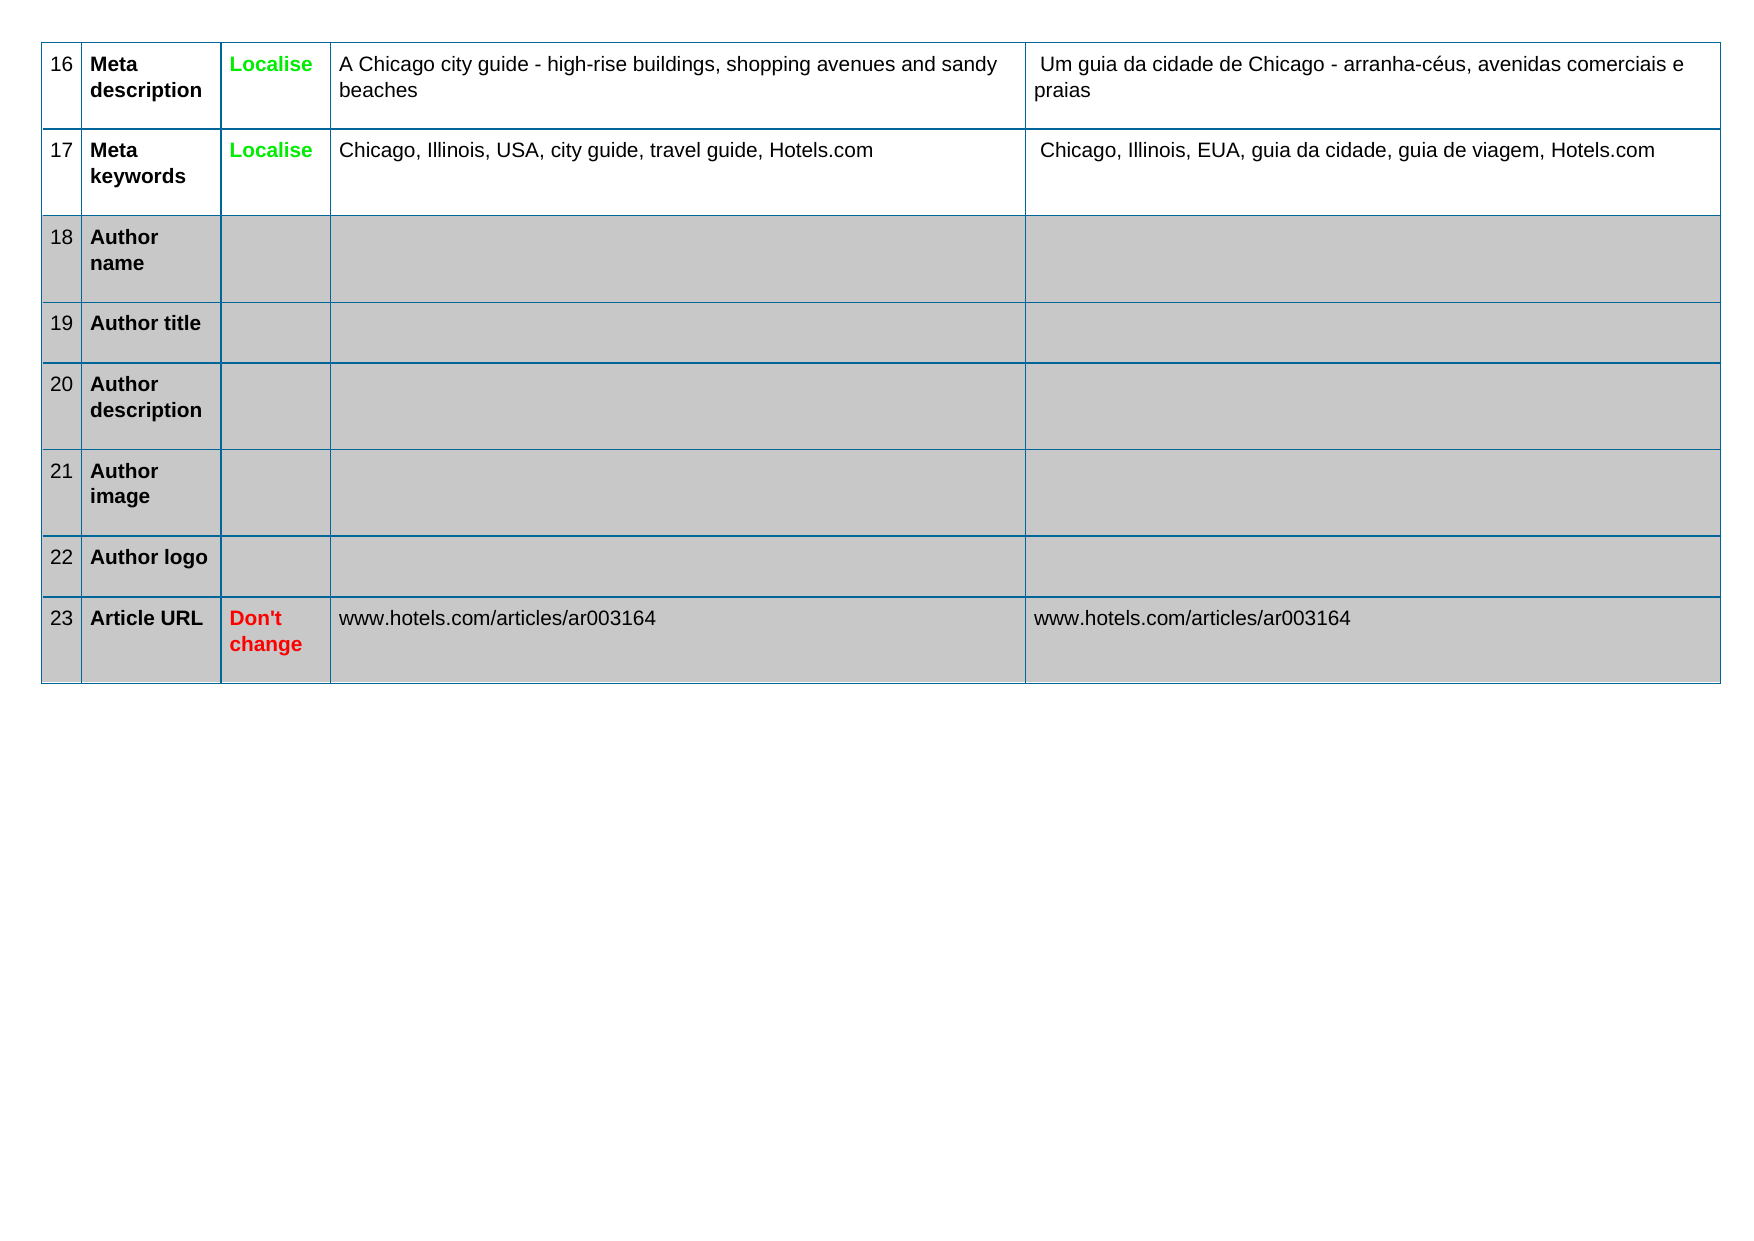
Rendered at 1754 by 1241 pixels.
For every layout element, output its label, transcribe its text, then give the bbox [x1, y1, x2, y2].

table_cell [331, 216, 1025, 301]
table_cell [1026, 43, 1720, 128]
table_cell [331, 537, 1025, 596]
table_cell 23 [42, 597, 81, 682]
table_cell www.hotels.com/articles/ar003164 [331, 598, 1025, 682]
table_cell Localise [222, 130, 330, 215]
table_cell [222, 216, 330, 301]
table_cell [222, 303, 330, 362]
table_cell [222, 364, 330, 449]
table_cell [1026, 364, 1720, 449]
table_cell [331, 43, 1025, 128]
table_cell Article URL [82, 598, 220, 682]
table_cell 19 [42, 303, 81, 362]
table_cell Author description [82, 364, 220, 449]
table_cell Author title [82, 303, 220, 362]
table_cell [1026, 450, 1720, 535]
table_cell [1026, 216, 1720, 301]
table_cell [331, 364, 1025, 449]
table_cell 18 [42, 216, 81, 301]
table_cell Author logo [82, 537, 220, 596]
table_cell [1026, 303, 1720, 362]
table_cell 17 [42, 129, 81, 215]
table_cell [331, 303, 1025, 362]
table_cell Chicago, Illinois, EUA, guia da cidade, guia de viagem, Hotels.com [1026, 130, 1720, 215]
table_cell Meta keywords [82, 130, 220, 215]
table_cell [222, 537, 330, 596]
table_cell Chicago, Illinois, USA, city guide, travel guide, Hotels.com [331, 130, 1025, 215]
table_cell Author image [82, 450, 220, 535]
table_cell Meta description [82, 43, 220, 128]
table_cell 21 [42, 450, 81, 535]
table_cell 16 [42, 43, 81, 128]
table_cell [1026, 537, 1720, 596]
table_cell Author name [82, 216, 220, 301]
table_cell Don't change [222, 598, 330, 682]
table_cell [331, 450, 1025, 535]
table_cell www.hotels.com/articles/ar003164 [1026, 598, 1720, 682]
table_cell 20 [42, 363, 81, 449]
table_cell 22 [42, 536, 81, 596]
table_cell [222, 450, 330, 535]
table_cell Localise [222, 43, 330, 128]
